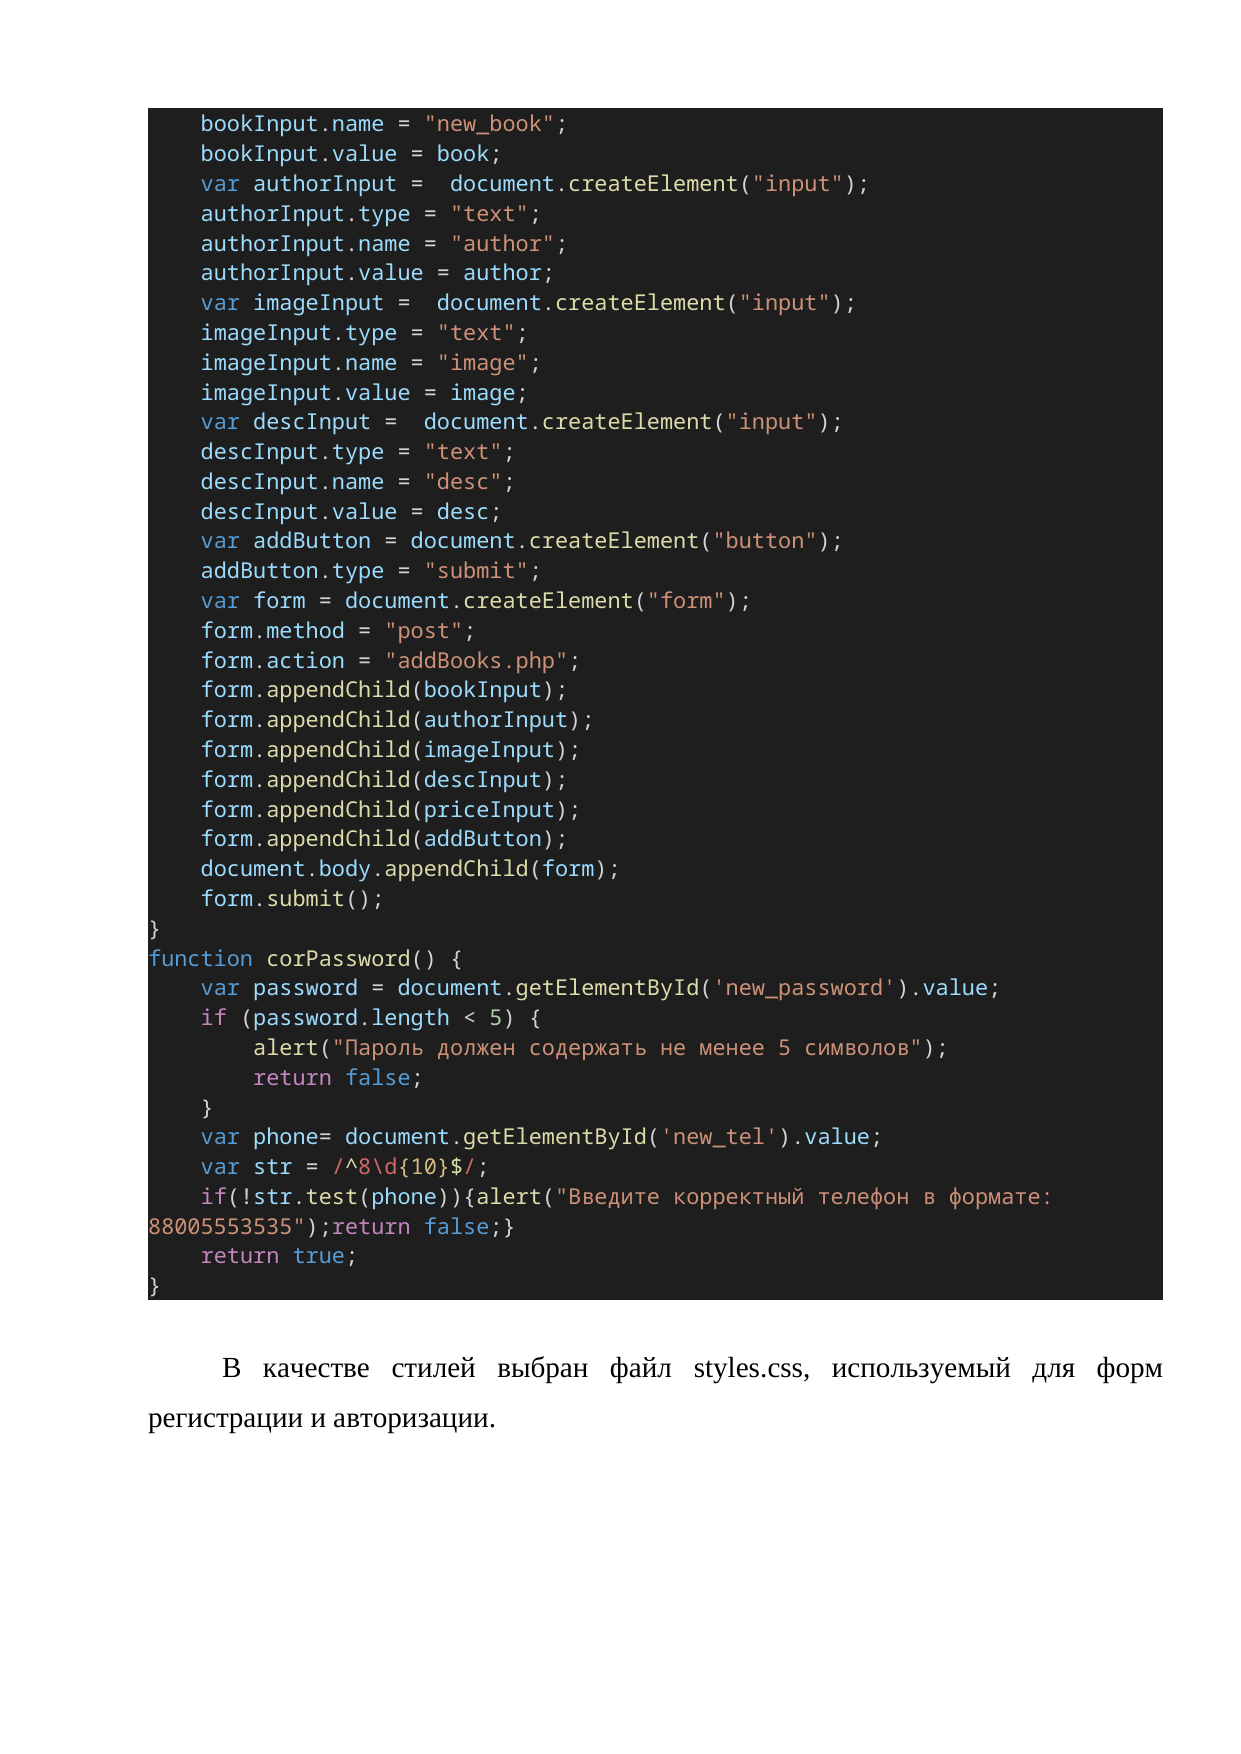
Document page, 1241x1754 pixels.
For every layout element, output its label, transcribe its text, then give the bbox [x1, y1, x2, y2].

text form.submit(); [148, 883, 1163, 913]
text descInput.name = "desc"; [148, 466, 1163, 496]
text form.method = "post"; [148, 615, 1163, 644]
text descInput.value = desc; [148, 496, 1163, 525]
text return true; [148, 1240, 1163, 1270]
text authorInput.type = "text"; [148, 198, 1163, 227]
text form.appendChild(bookInput); [148, 674, 1163, 704]
text descInput.type = "text"; [148, 436, 1163, 466]
text form.appendChild(imageInput); [148, 734, 1163, 764]
text alert("Пароль должен содержать не менее 5 символов"); [148, 1032, 1163, 1062]
text addButton.type = "submit"; [148, 555, 1163, 585]
text imageInput.type = "text"; [148, 317, 1163, 347]
text if(!str.test(phone)){alert("Введите корректный телефон в формате: 88005553535");return false;} [148, 1181, 1163, 1240]
text var authorInput = document.createElement("input"); [148, 168, 1163, 198]
text function corPassword() { [148, 942, 1163, 972]
text bookInput.value = book; [148, 138, 1163, 168]
text document.body.appendChild(form); [148, 853, 1163, 883]
text form.appendChild(authorInput); [148, 704, 1163, 734]
text В качестве стилей выбран файл styles.css, используемый для форм регистрации и авторизации. [148, 1350, 1163, 1434]
text var str = /^8\d{10}$/; [148, 1151, 1163, 1181]
text bookInput.name = "new_book"; [148, 108, 1163, 138]
text var imageInput = document.createElement("input"); [148, 287, 1163, 317]
text var descInput = document.createElement("input"); [148, 406, 1163, 436]
text imageInput.name = "image"; [148, 347, 1163, 376]
text } [148, 1270, 1163, 1300]
text authorInput.name = "author"; [148, 227, 1163, 257]
text if (password.length < 5) { [148, 1002, 1163, 1032]
text var phone= document.getElementById('new_tel').value; [148, 1121, 1163, 1151]
text } [148, 913, 1163, 942]
text var form = document.createElement("form"); [148, 585, 1163, 615]
text authorInput.value = author; [148, 257, 1163, 287]
text form.action = "addBooks.php"; [148, 644, 1163, 674]
text var addButton = document.createElement("button"); [148, 525, 1163, 555]
text return false; [148, 1062, 1163, 1091]
text form.appendChild(addButton); [148, 823, 1163, 853]
text imageInput.value = image; [148, 376, 1163, 406]
text var password = document.getElementById('new_password').value; [148, 972, 1163, 1002]
text form.appendChild(descInput); [148, 764, 1163, 793]
text form.appendChild(priceInput); [148, 793, 1163, 823]
text } [148, 1091, 1163, 1121]
